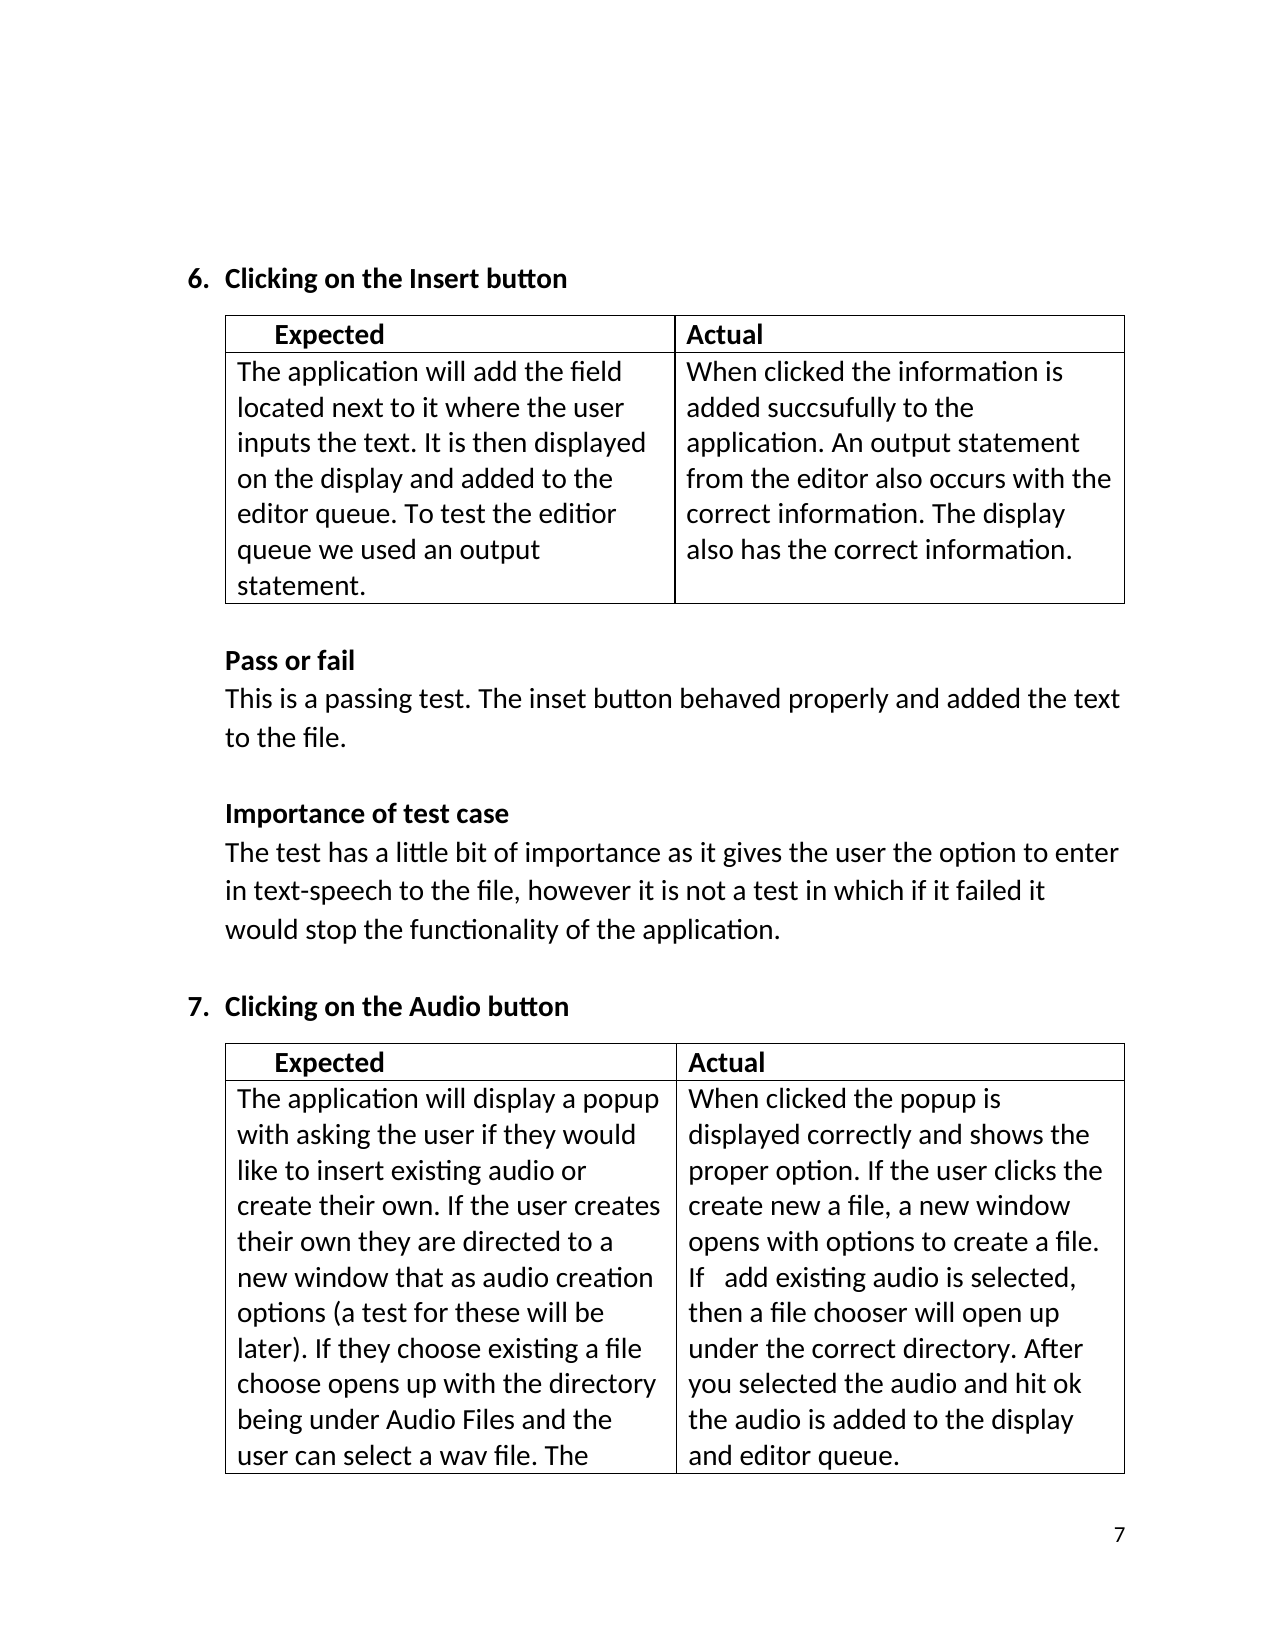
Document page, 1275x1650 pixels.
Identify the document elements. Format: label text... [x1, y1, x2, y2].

list This is a passing test. The inset button behaved properly and added the text to the file. [225, 680, 1125, 754]
table_header Actual [677, 1044, 1124, 1079]
table_header Expected [226, 316, 674, 352]
list Pass or fail [225, 642, 1125, 677]
list The test has a little bit of importance as it gives the user the option to enter in text-speech to the file, however it is not a test in which if it failed it would stop the functionality of the application. [225, 834, 1125, 947]
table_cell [226, 1081, 676, 1472]
table_cell The application will add the field located next to it where the user inputs the text. It is then displayed on the display and added to the editor queue. To test the editior queue we used an output statement. [226, 353, 674, 602]
table_header Actual [676, 316, 1124, 352]
table_cell When clicked the information is added succsufully to the application. An output statement from the editor also occurs with the correct information. The display also has the correct information. [676, 353, 1124, 602]
table_header Expected [226, 1044, 676, 1079]
list Importance of test case [225, 796, 1125, 831]
list Clicking on the Audio button [187, 988, 1125, 1023]
list Clicking on the Insert button [187, 260, 1125, 296]
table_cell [677, 1081, 1124, 1472]
